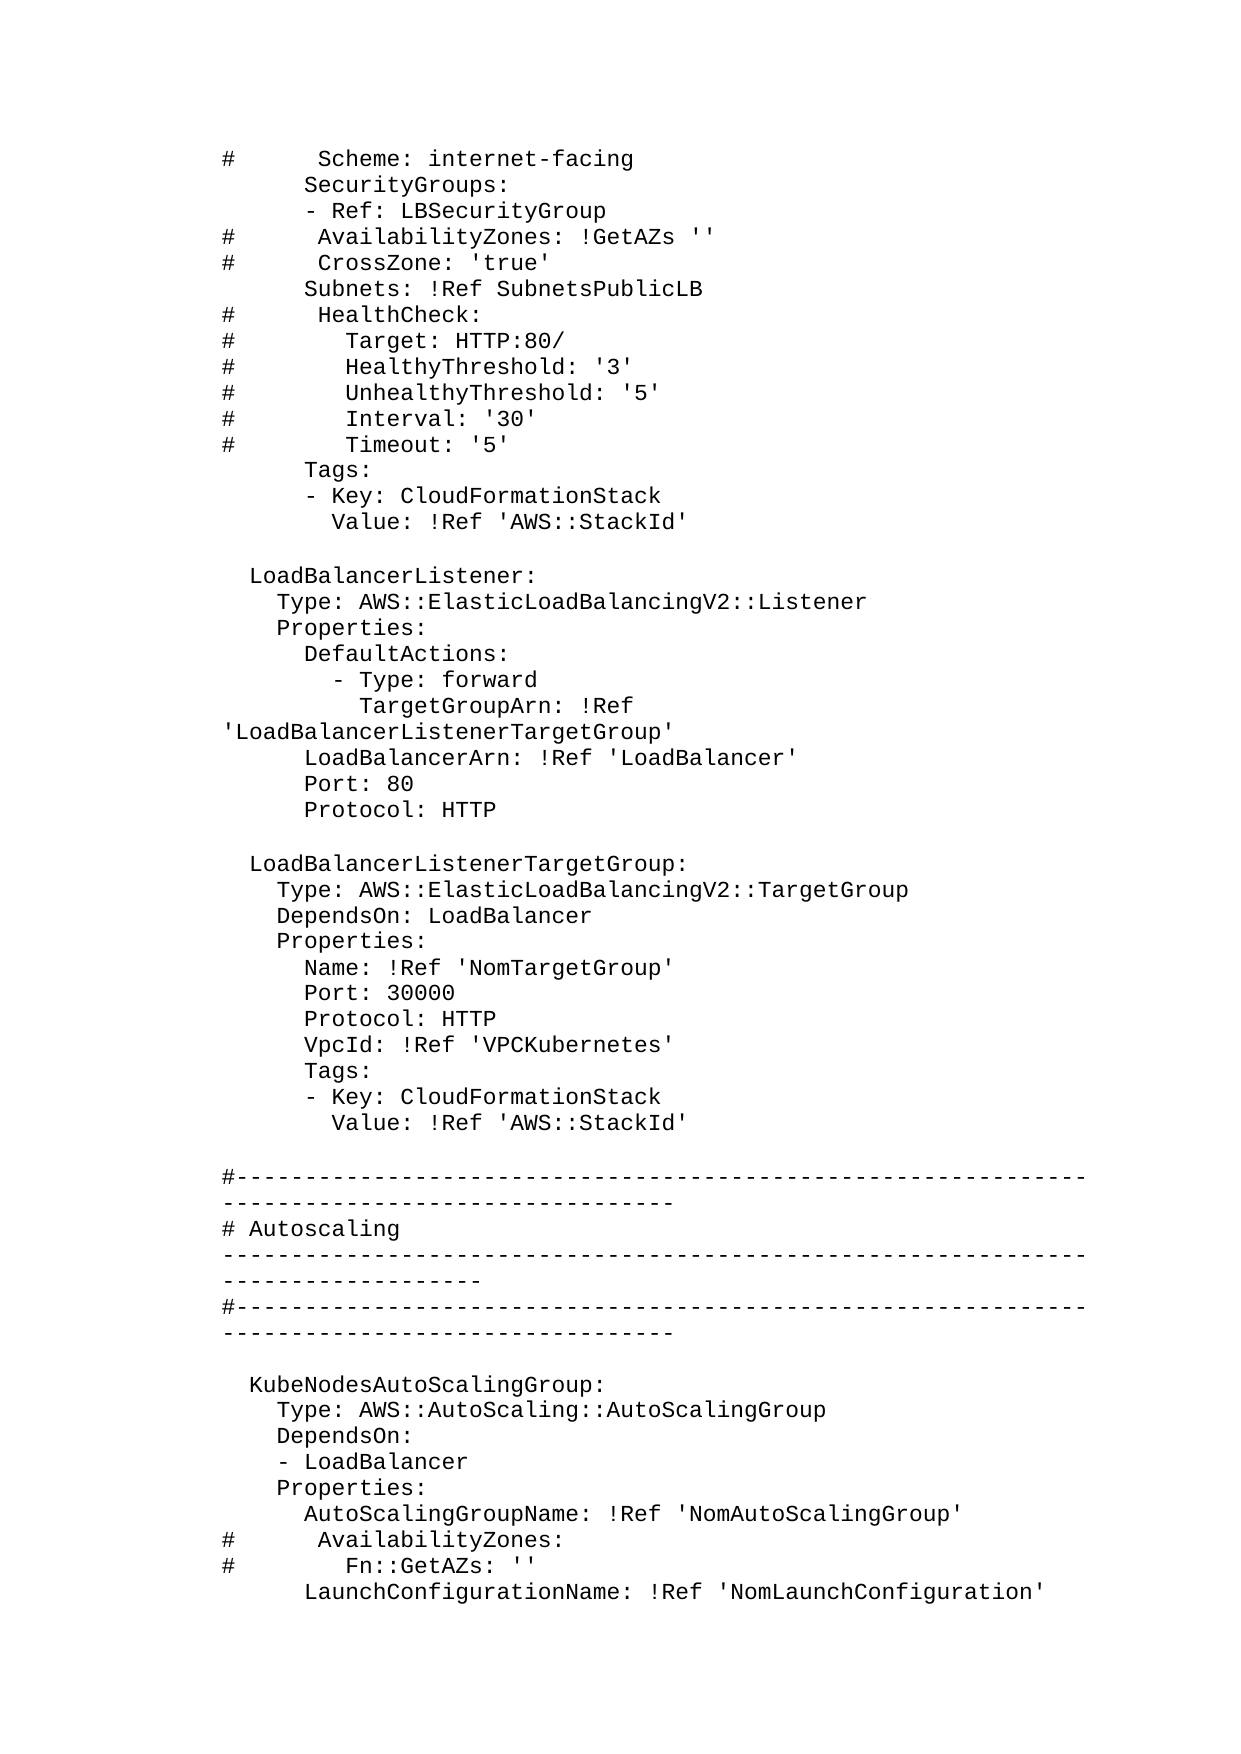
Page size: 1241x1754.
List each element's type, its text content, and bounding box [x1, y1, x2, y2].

text LoadBalancerListenerTargetGroup: [221, 852, 1093, 878]
text # HealthCheck: [221, 303, 1093, 329]
text # CrossZone: 'true' [221, 251, 1093, 277]
text VpcId: !Ref 'VPCKubernetes' [221, 1034, 1093, 1059]
text Properties: [221, 1477, 1093, 1503]
text Tags: [221, 1059, 1093, 1086]
text # UnhealthyThreshold: '5' [221, 381, 1093, 407]
text SecurityGroups: [221, 173, 1093, 199]
text - Key: CloudFormationStack [221, 1086, 1093, 1111]
text - LoadBalancer [221, 1451, 1093, 1477]
text - Ref: LBSecurityGroup [221, 199, 1093, 225]
text LaunchConfigurationName: !Ref 'NomLaunchConfiguration' [221, 1580, 1093, 1606]
text Subnets: !Ref SubnetsPublicLB [221, 277, 1093, 303]
text Protocol: HTTP [221, 1008, 1093, 1034]
text Tags: [221, 459, 1093, 485]
text - Type: forward [221, 668, 1093, 694]
text # Autoscaling ---------------------------------------------------------------------------------- [221, 1217, 1093, 1295]
text - Key: CloudFormationStack [221, 485, 1093, 511]
text # HealthyThreshold: '3' [221, 355, 1093, 381]
text # Target: HTTP:80/ [221, 329, 1093, 355]
text Name: !Ref 'NomTargetGroup' [221, 956, 1093, 982]
text #----------------------------------------------------------------------------------------------- [221, 1165, 1093, 1217]
text KubeNodesAutoScalingGroup: [221, 1373, 1093, 1399]
text LoadBalancerArn: !Ref 'LoadBalancer' [221, 746, 1093, 772]
text Type: AWS::ElasticLoadBalancingV2::TargetGroup [221, 878, 1093, 904]
text Properties: [221, 930, 1093, 956]
text Port: 30000 [221, 982, 1093, 1008]
text Type: AWS::AutoScaling::AutoScalingGroup [221, 1399, 1093, 1425]
text Value: !Ref 'AWS::StackId' [221, 511, 1093, 537]
text # Scheme: internet-facing [221, 148, 1093, 173]
text Value: !Ref 'AWS::StackId' [221, 1111, 1093, 1137]
text DefaultActions: [221, 642, 1093, 668]
text AutoScalingGroupName: !Ref 'NomAutoScalingGroup' [221, 1503, 1093, 1528]
text #----------------------------------------------------------------------------------------------- [221, 1295, 1093, 1347]
text LoadBalancerListener: [221, 565, 1093, 591]
text # Fn::GetAZs: '' [221, 1554, 1093, 1580]
text TargetGroupArn: !Ref 'LoadBalancerListenerTargetGroup' [221, 694, 1093, 746]
text DependsOn: LoadBalancer [221, 904, 1093, 930]
text Type: AWS::ElasticLoadBalancingV2::Listener [221, 591, 1093, 617]
text DependsOn: [221, 1425, 1093, 1451]
text # Timeout: '5' [221, 433, 1093, 459]
text # AvailabilityZones: [221, 1528, 1093, 1554]
text # Interval: '30' [221, 407, 1093, 433]
text Properties: [221, 617, 1093, 642]
text Port: 80 [221, 772, 1093, 798]
text Protocol: HTTP [221, 798, 1093, 824]
text # AvailabilityZones: !GetAZs '' [221, 225, 1093, 251]
